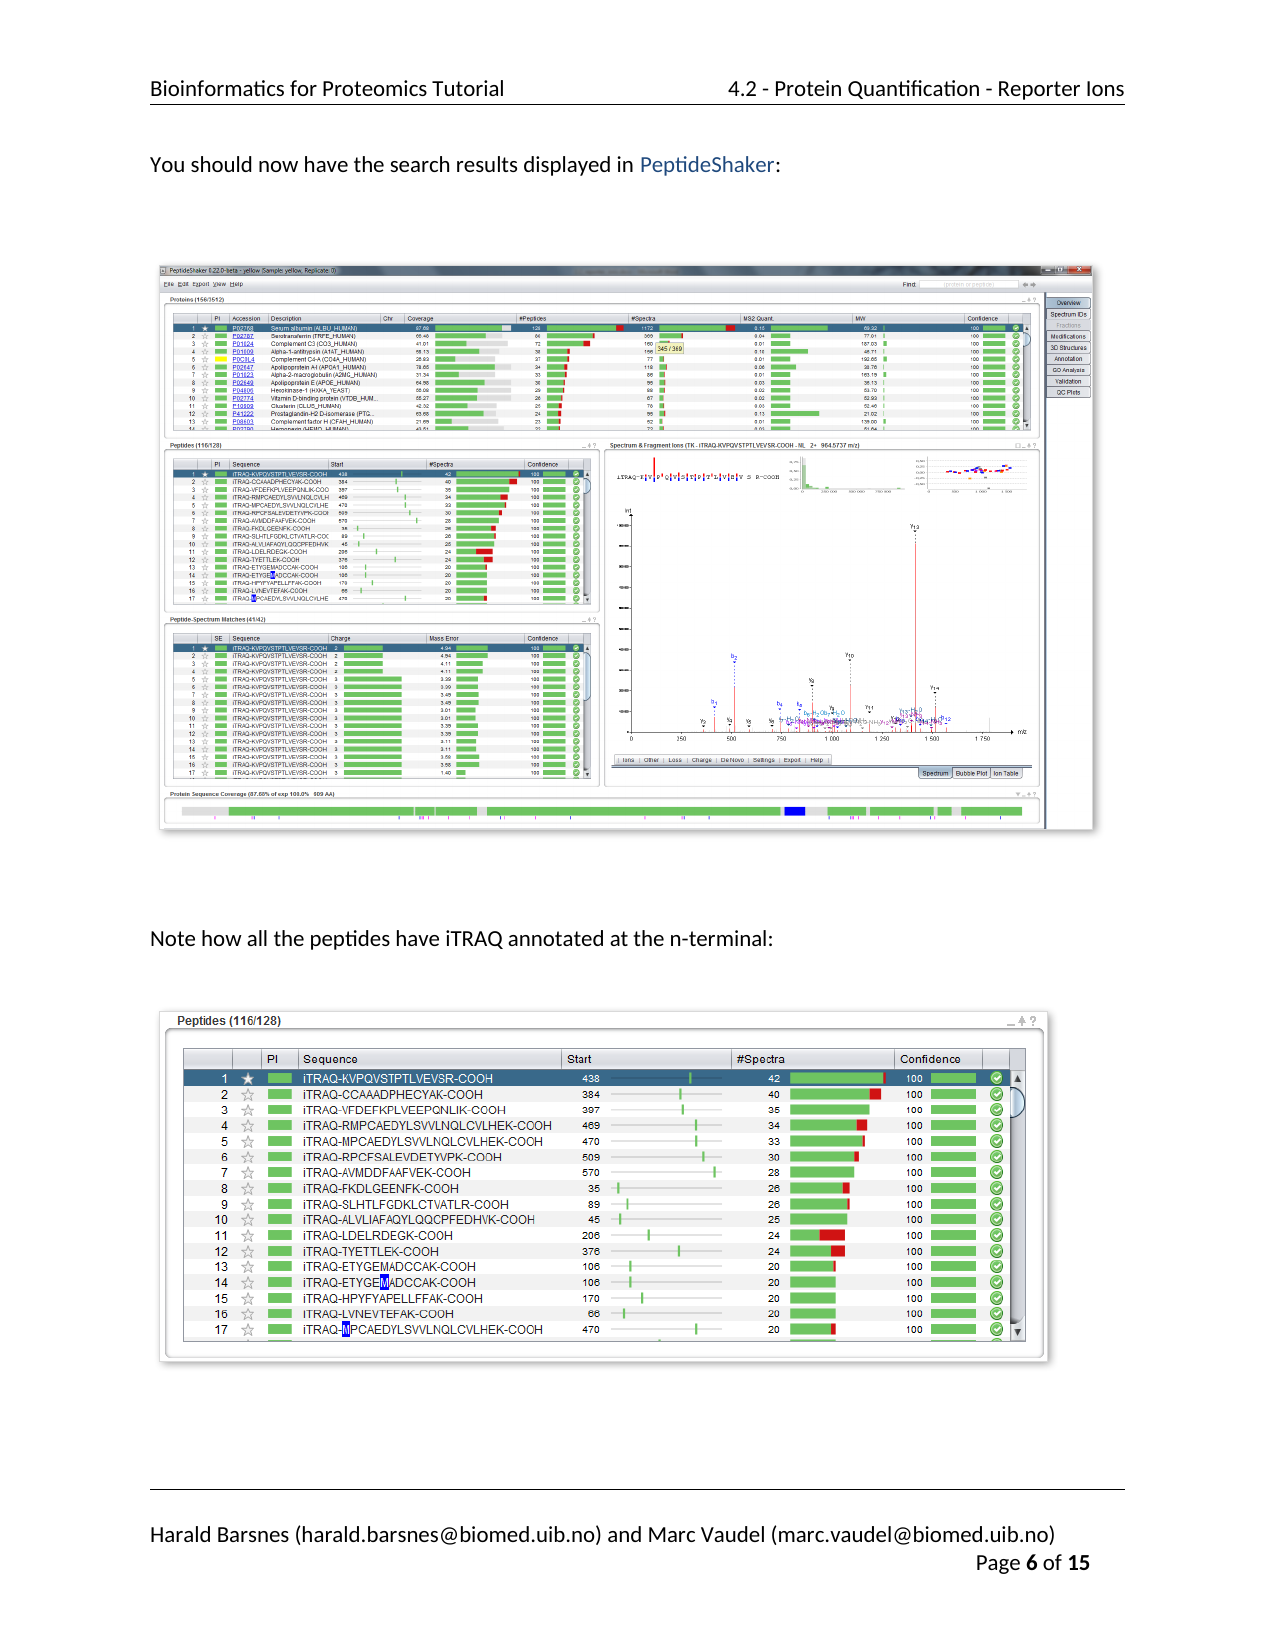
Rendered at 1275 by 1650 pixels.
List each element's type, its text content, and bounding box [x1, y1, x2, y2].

text You should now have the search results displayed in PeptideShaker: [150, 150, 1125, 178]
picture [160, 266, 1092, 829]
text Note how all the peptides have iTRAQ annotated at the n-terminal: [150, 924, 1125, 952]
picture [160, 1012, 1047, 1361]
